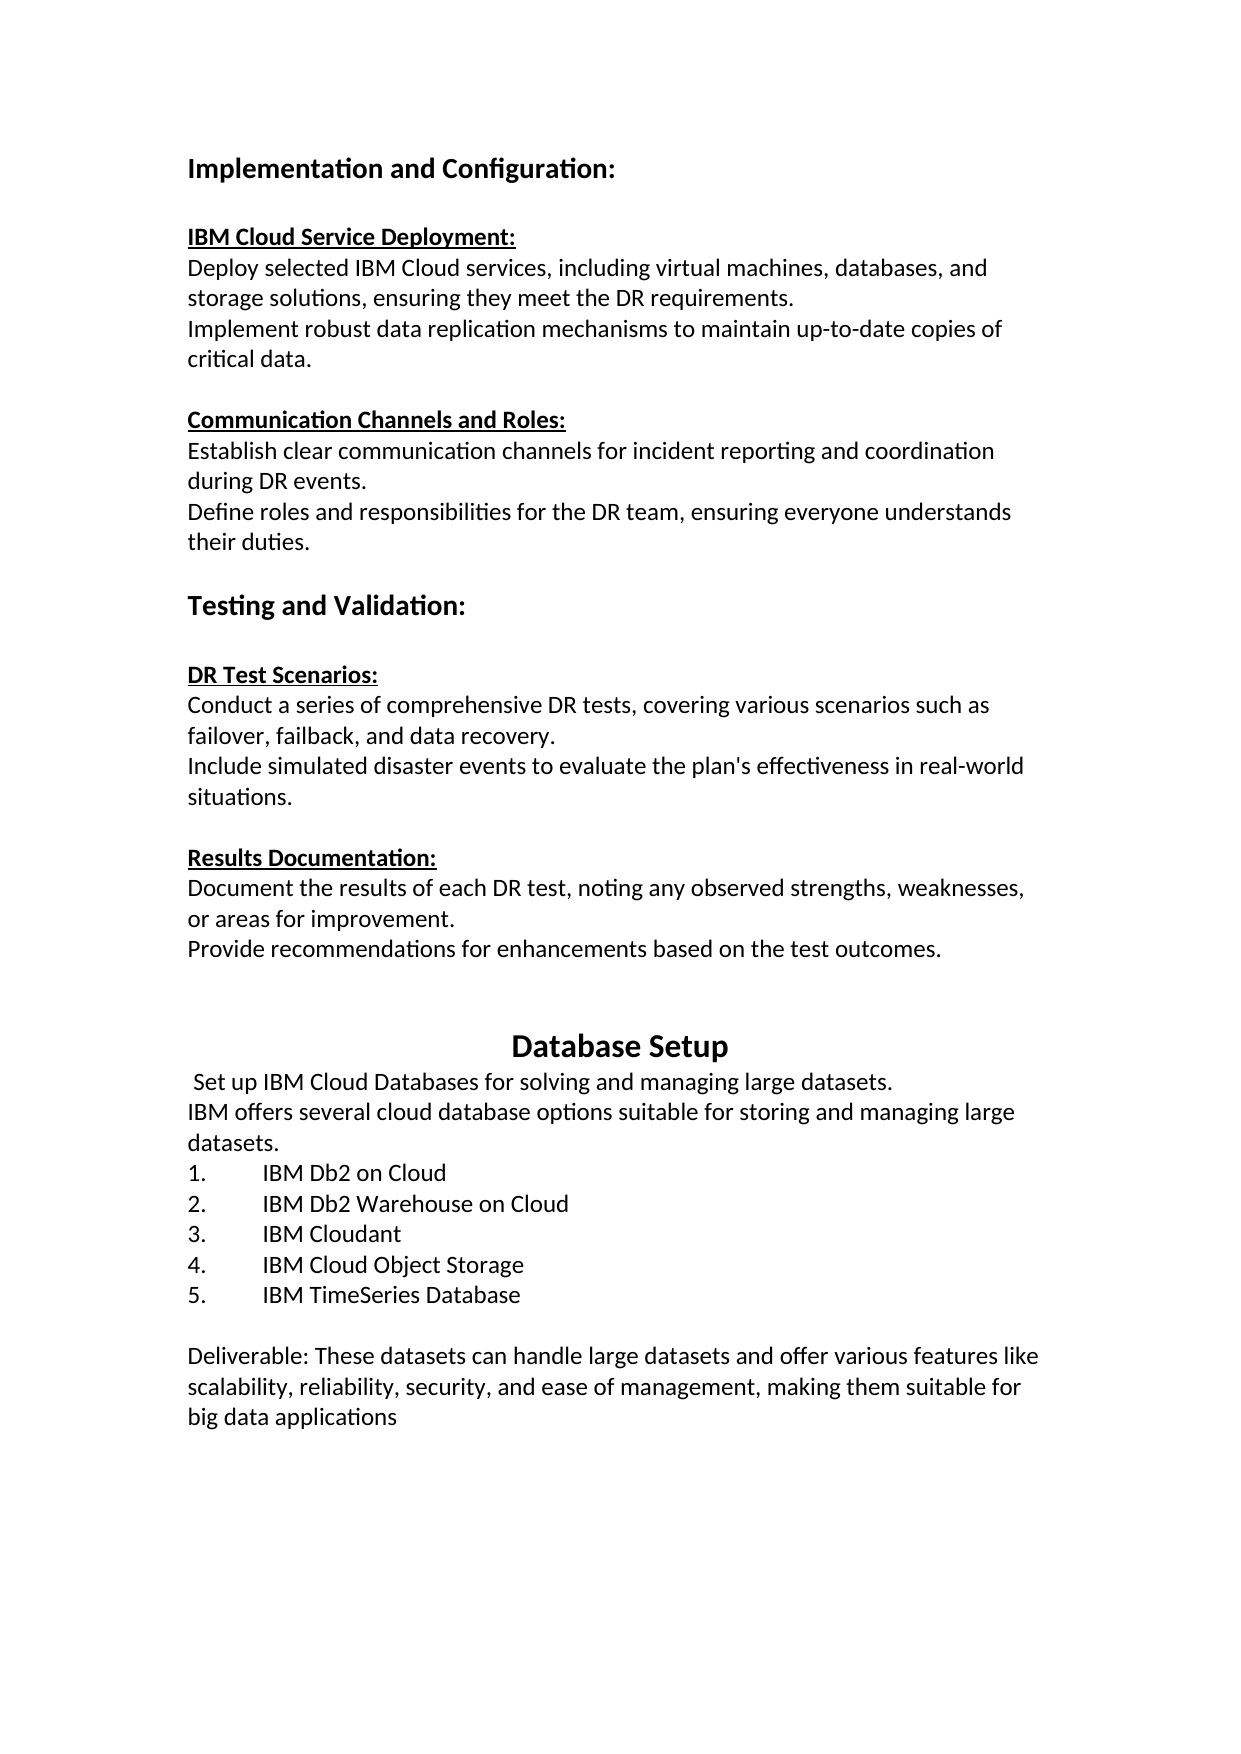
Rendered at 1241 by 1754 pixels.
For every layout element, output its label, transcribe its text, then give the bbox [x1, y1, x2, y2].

text Set up IBM Cloud Databases for solving and managing large datasets. [187, 1066, 1053, 1096]
text Testing and Validation: [187, 587, 1053, 623]
text 3. IBM Cloudant [187, 1218, 1053, 1249]
text Database Setup [187, 1025, 1053, 1066]
text Implementation and Configuration: [187, 150, 1053, 186]
text Establish clear communication channels for incident reporting and coordination during DR events. [187, 435, 1053, 496]
text 5. IBM TimeSeries Database [187, 1279, 1053, 1310]
text Document the results of each DR test, noting any observed strengths, weaknesses, or areas for improvement. [187, 872, 1053, 933]
text 4. IBM Cloud Object Storage [187, 1249, 1053, 1279]
text Include simulated disaster events to evaluate the plan's effectiveness in real-world situations. [187, 750, 1053, 811]
text Define roles and responsibilities for the DR team, ensuring everyone understands their duties. [187, 496, 1053, 557]
text Communication Channels and Roles: [187, 404, 1053, 435]
text Deliverable: These datasets can handle large datasets and offer various features like scalability, reliability, security, and ease of management, making them suitable for big data applications [187, 1340, 1053, 1432]
text 2. IBM Db2 Warehouse on Cloud [187, 1188, 1053, 1218]
text 1. IBM Db2 on Cloud [187, 1157, 1053, 1188]
text Results Documentation: [187, 842, 1053, 872]
text Provide recommendations for enhancements based on the test outcomes. [187, 933, 1053, 964]
text DR Test Scenarios: [187, 659, 1053, 689]
text Conduct a series of comprehensive DR tests, covering various scenarios such as failover, failback, and data recovery. [187, 689, 1053, 750]
text IBM offers several cloud database options suitable for storing and managing large datasets. [187, 1096, 1053, 1157]
text Deploy selected IBM Cloud services, including virtual machines, databases, and storage solutions, ensuring they meet the DR requirements. [187, 252, 1053, 313]
text Implement robust data replication mechanisms to maintain up-to-date copies of critical data. [187, 313, 1053, 374]
text IBM Cloud Service Deployment: [187, 221, 1053, 252]
